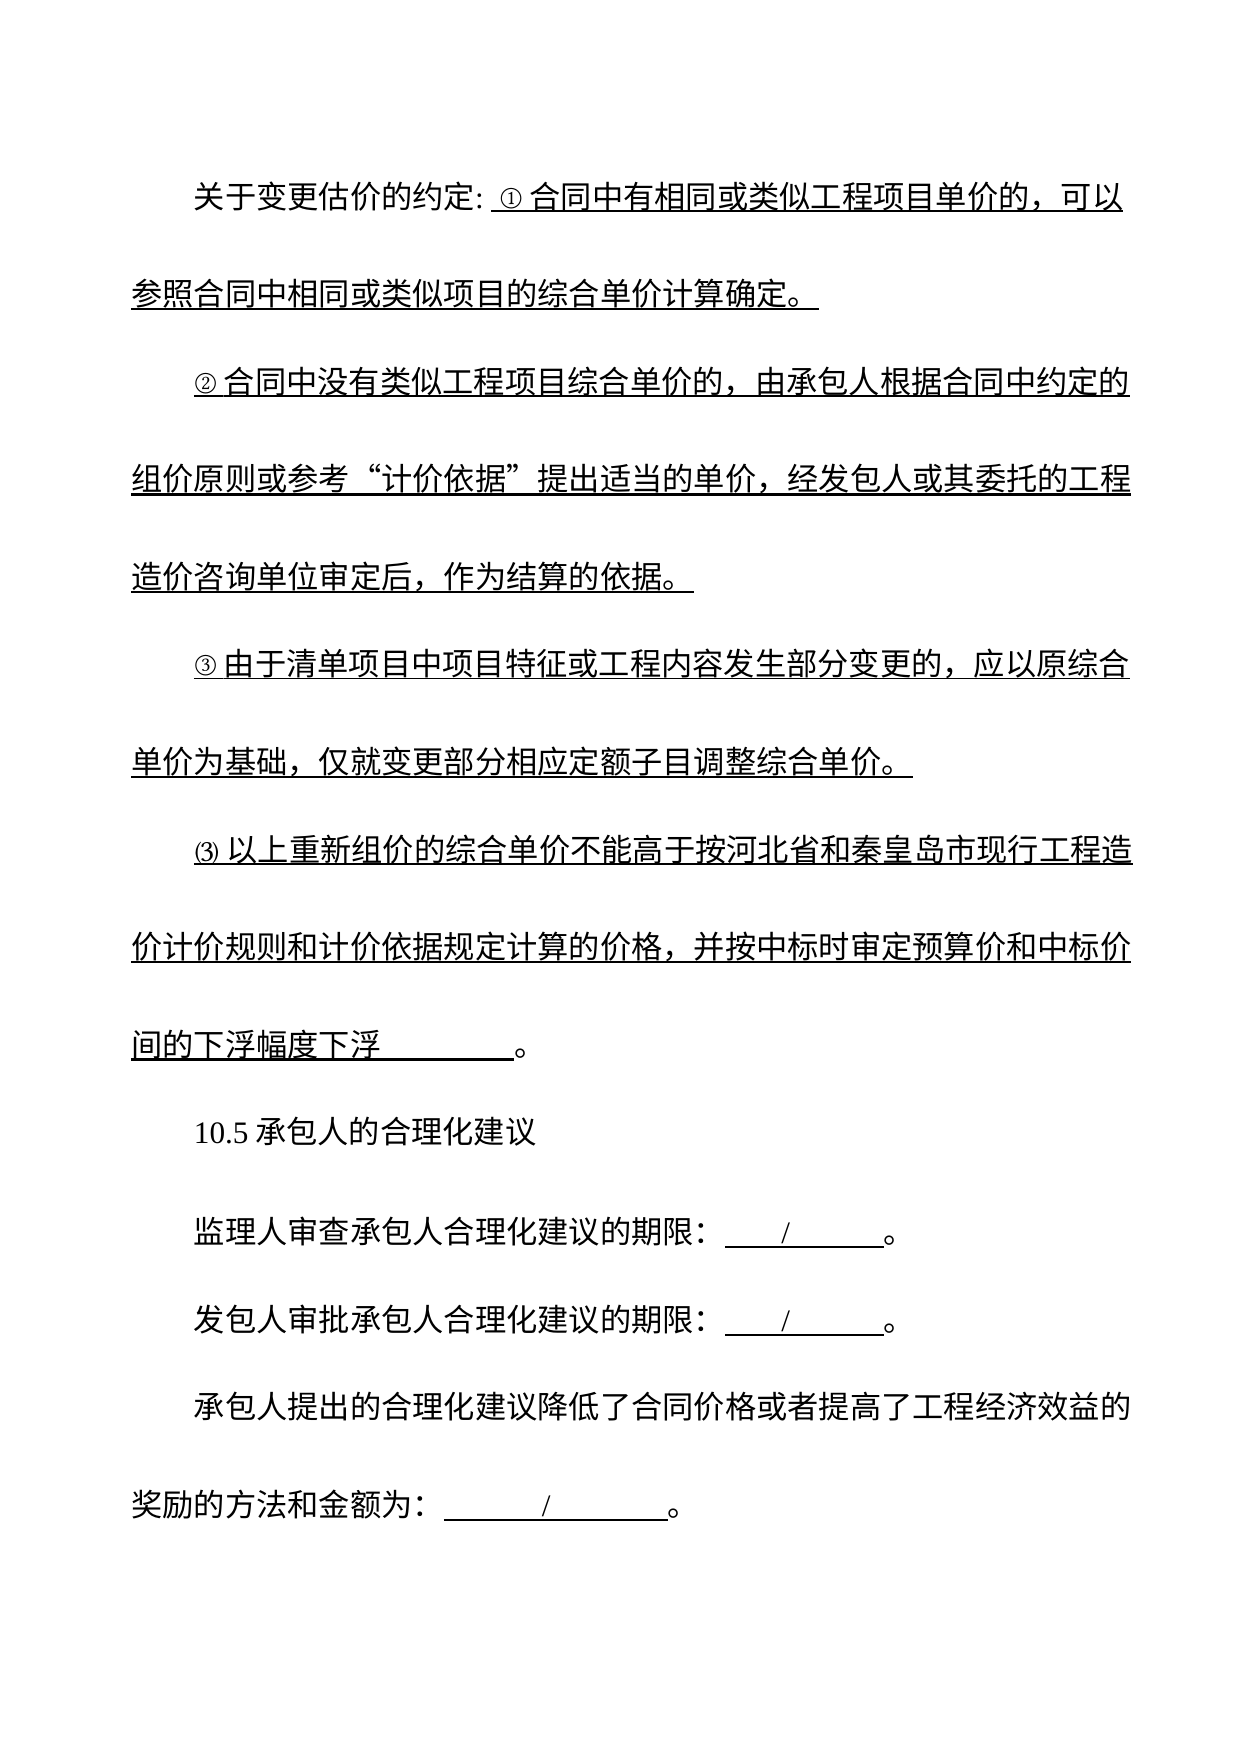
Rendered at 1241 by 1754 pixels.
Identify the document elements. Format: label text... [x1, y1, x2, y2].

text 10.5承包人的合理化建议 [131, 1097, 1144, 1162]
text ②合同中没有类似工程项目综合单价的，由承包人根据合同中约定的组价原则或参考“计价依据”提出适当的单价，经发包人或其委托的工程造价咨询单位审定后，作为结算的依据。 [131, 347, 1144, 607]
text 关于变更估价的约定: ①合同中有相同或类似工程项目单价的，可以参照合同中相同或类似项目的综合单价计算确定。 [131, 162, 1144, 324]
text 监理人审查承包人合理化建议的期限： / 。 [131, 1197, 1144, 1262]
text ⑶以上重新组价的综合单价不能高于按河北省和秦皇岛市现行工程造价计价规则和计价依据规定计算的价格，并按中标时审定预算价和中标价间的下浮幅度下浮 。 [131, 815, 1144, 1075]
text ③由于清单项目中项目特征或工程内容发生部分变更的，应以原综合单价为基础，仅就变更部分相应定额子目调整综合单价。 [131, 630, 1144, 792]
text 发包人审批承包人合理化建议的期限： / 。 [131, 1285, 1144, 1350]
text 承包人提出的合理化建议降低了合同价格或者提高了工程经济效益的奖励的方法和金额为： / 。 [131, 1373, 1144, 1535]
